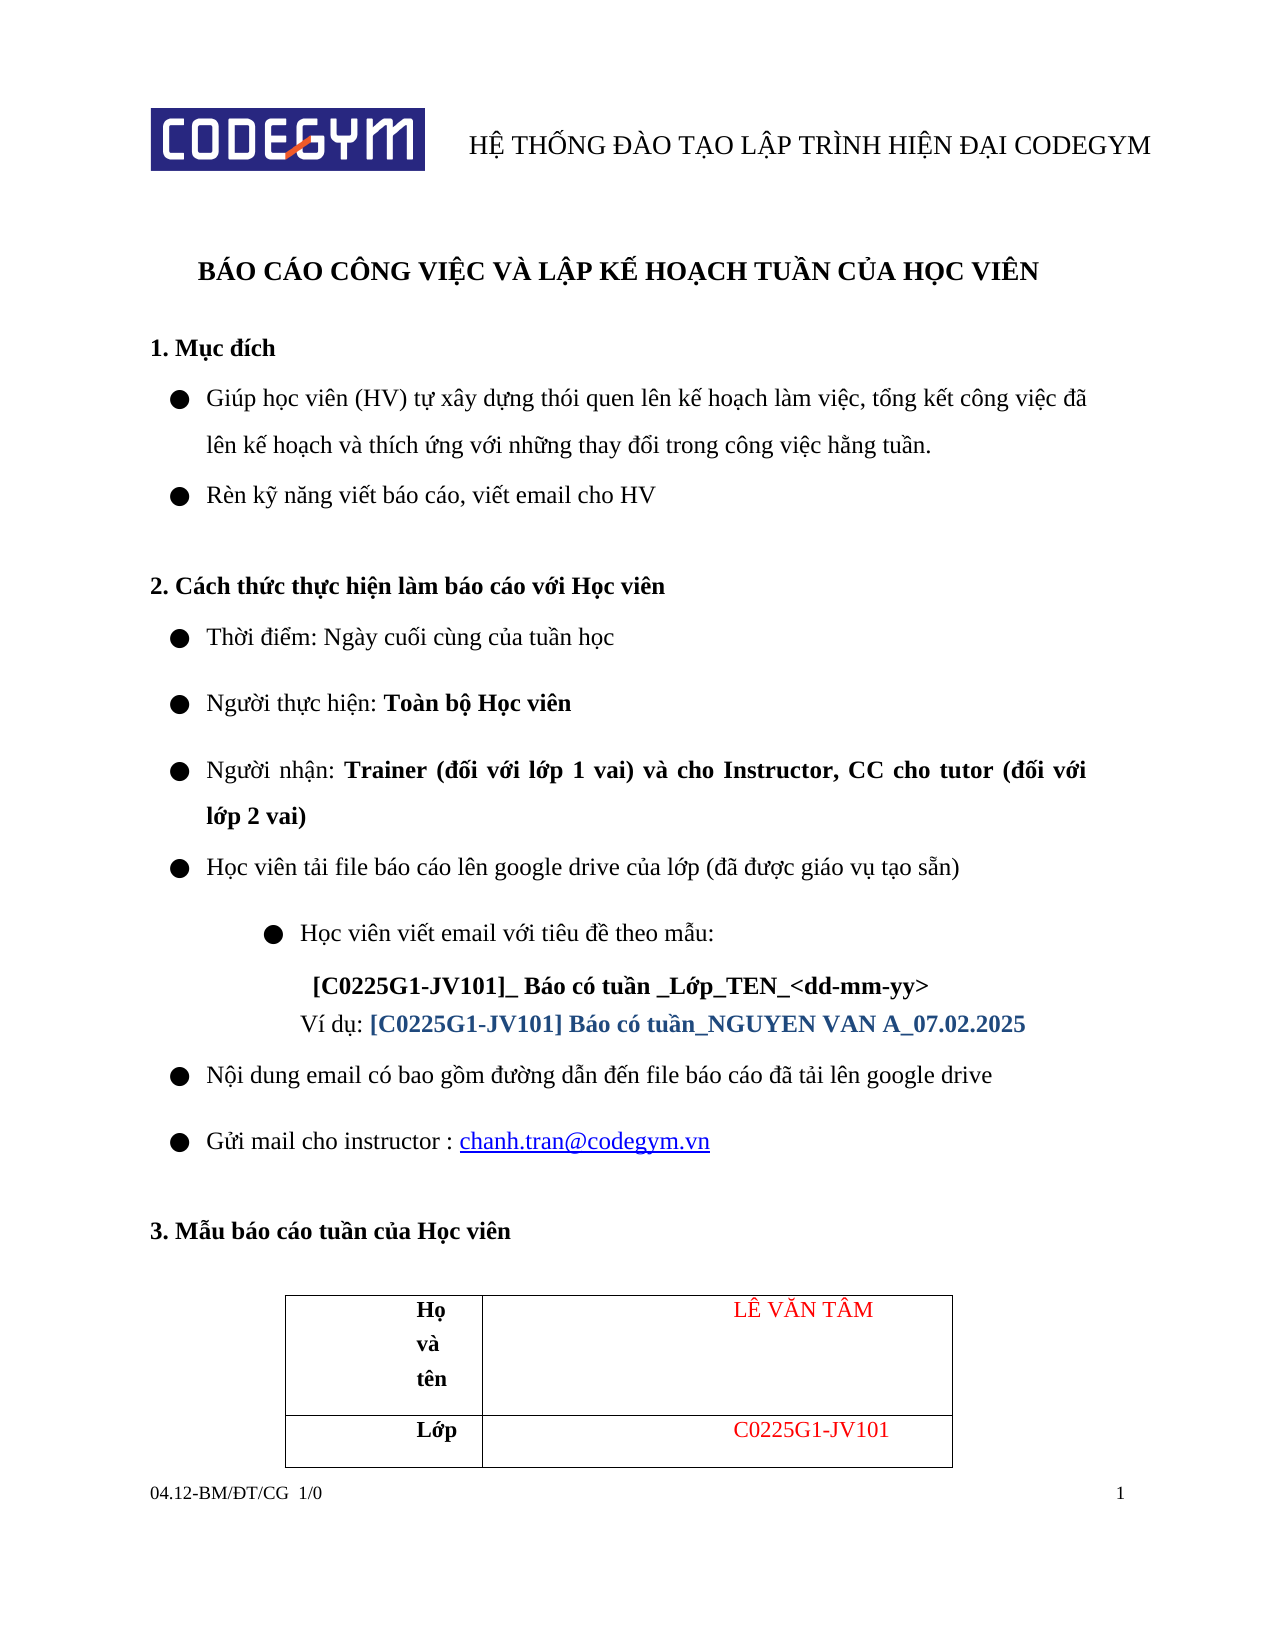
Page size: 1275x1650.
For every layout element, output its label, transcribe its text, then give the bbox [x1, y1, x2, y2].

text [C0225G1-JV101]_ Báo có tuần _Lớp_TEN_<dd-mm-yy> Ví dụ: [C0225G1-JV101] Báo có tuần_NGUYEN VAN A_07.02.2025 [300, 971, 1087, 1037]
list Người thực hiện: Toàn bộ Học viên [169, 675, 1087, 726]
list Gửi mail cho instructor : chanh.tran@codegym.vn [169, 1113, 1087, 1164]
text 3. Mẫu báo cáo tuần của Học viên [150, 1216, 1087, 1245]
table_cell C0225G1-JV101 [483, 1416, 952, 1467]
subtitle 1. Mục đích [150, 333, 1087, 361]
table_cell Lớp [286, 1416, 482, 1467]
list Học viên tải file báo cáo lên google drive của lớp (đã được giáo vụ tạo sẵn) [169, 838, 1087, 889]
list Giúp học viên (HV) tự xây dựng thói quen lên kế hoạch làm việc, tổng kết công việc đã lên kế hoạch và thích ứng với những thay đổi trong công việc hằng tuần. [169, 370, 1087, 458]
list Học viên viết email với tiêu đề theo mẫu: [262, 905, 1087, 956]
list Người nhận: Trainer (đối với lớp 1 vai) và cho Instructor, CC cho tutor (đối với lớp 2 vai) [169, 741, 1087, 830]
subtitle 2. Cách thức thực hiện làm báo cáo với Học viên [150, 571, 1087, 599]
text BÁO CÁO CÔNG VIỆC VÀ LẬP KẾ HOẠCH TUẦN CỦA HỌC VIÊN [150, 255, 1087, 286]
table_header LÊ VĂN TÂM [483, 1296, 952, 1415]
list Nội dung email có bao gồm đường dẫn đến file báo cáo đã tải lên google drive [169, 1046, 1087, 1097]
picture [150, 108, 425, 171]
list Rèn kỹ năng viết báo cáo, viết email cho HV [169, 467, 1087, 518]
list Thời điểm: Ngày cuối cùng của tuần học [169, 608, 1087, 659]
table_header Họ và tên [286, 1296, 482, 1415]
